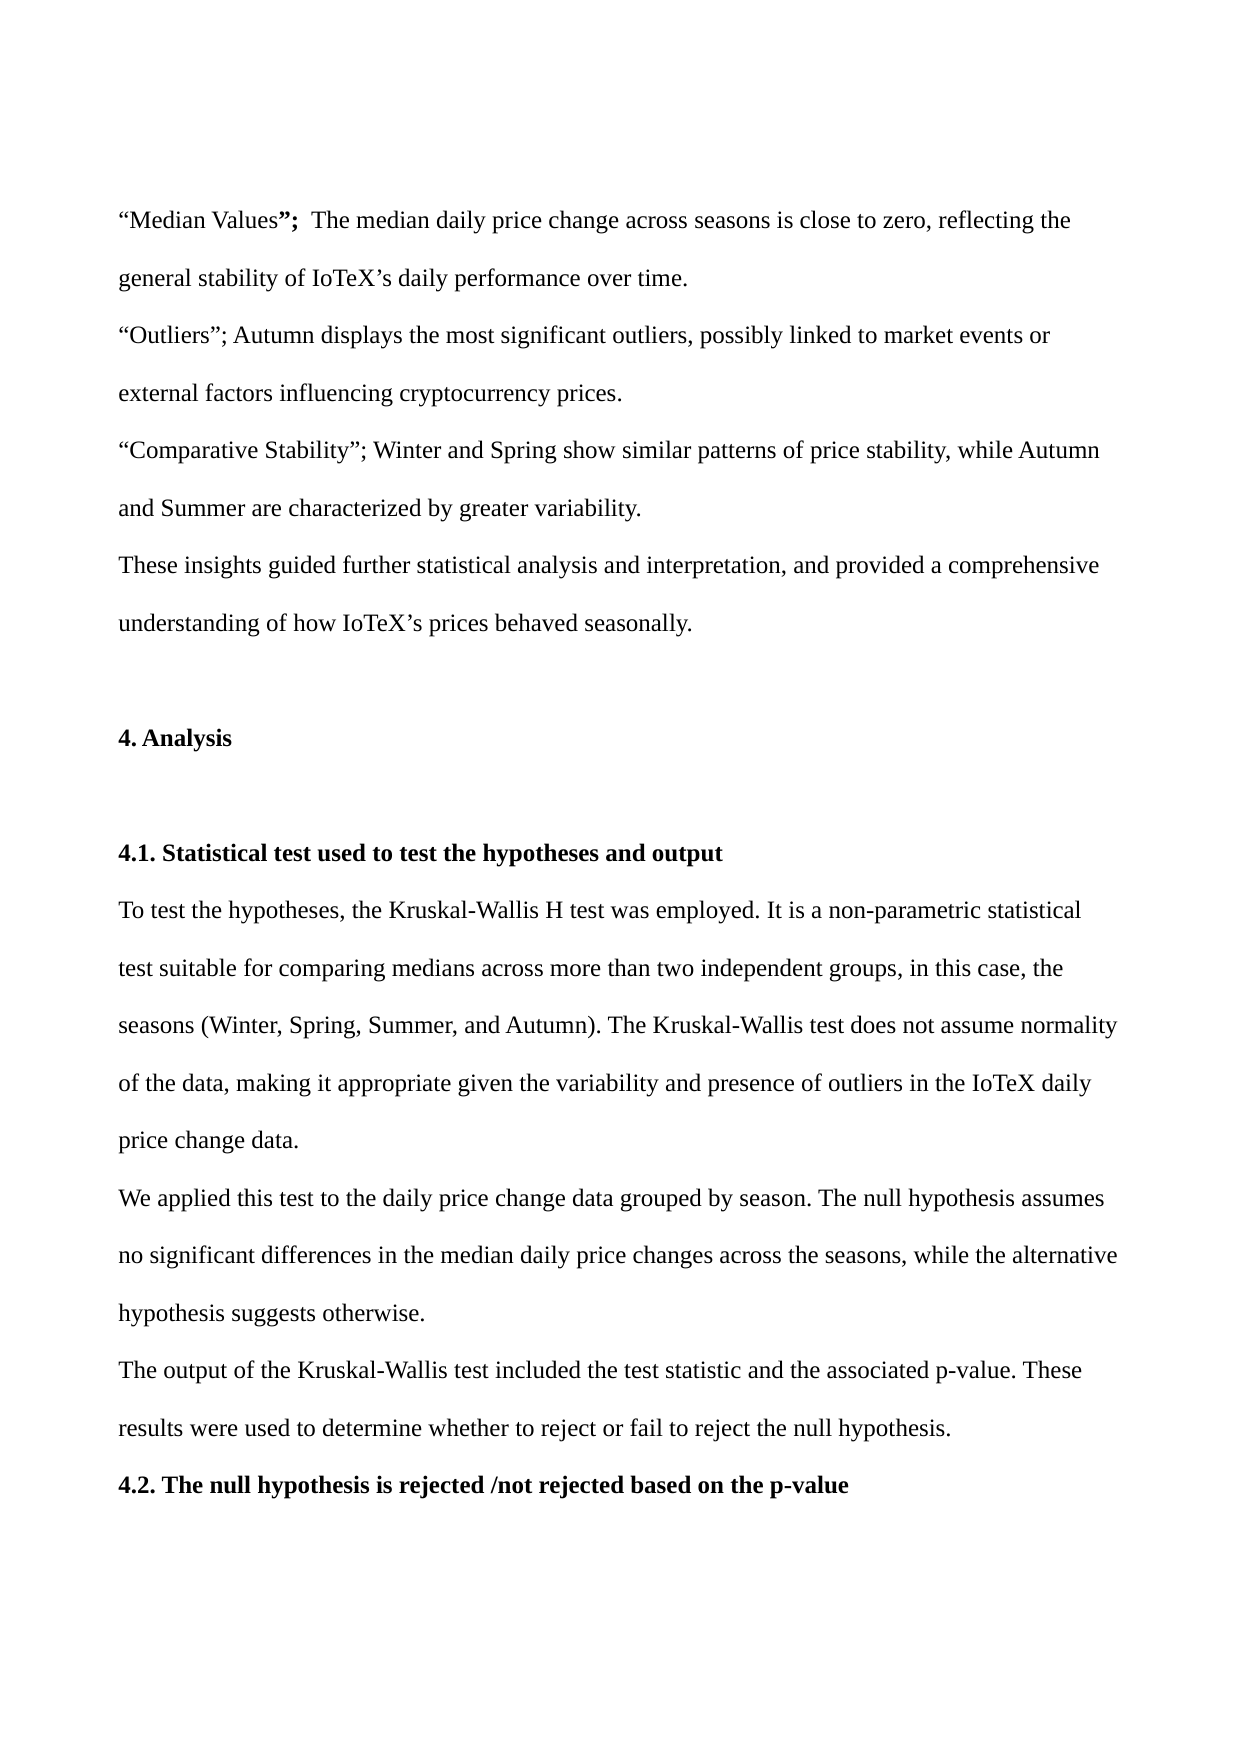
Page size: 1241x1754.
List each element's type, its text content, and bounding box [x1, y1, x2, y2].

text These insights guided further statistical analysis and interpretation, and provided a comprehensive understanding of how IoTeX’s prices behaved seasonally. [118, 550, 1122, 636]
text To test the hypotheses, the Kruskal-Wallis H test was employed. It is a non-parametric statistical test suitable for comparing medians across more than two independent groups, in this case, the seasons (Winter, Spring, Summer, and Autumn). The Kruskal-Wallis test does not assume normality of the data, making it appropriate given the variability and presence of outliers in the IoTeX daily price change data. [118, 895, 1122, 1154]
text We applied this test to the daily price change data grouped by season. The null hypothesis assumes no significant differences in the median daily price changes across the seasons, while the alternative hypothesis suggests otherwise. [118, 1183, 1122, 1326]
text 4. Analysis [118, 723, 1122, 751]
text The output of the Kruskal-Wallis test included the test statistic and the associated p-value. These results were used to determine whether to reject or fail to reject the null hypothesis. [118, 1355, 1122, 1441]
text “Median Values”; The median daily price change across seasons is close to zero, reflecting the general stability of IoTeX’s daily performance over time. [118, 205, 1122, 291]
text “Outliers”; Autumn displays the most significant outliers, possibly linked to market events or external factors influencing cryptocurrency prices. [118, 320, 1122, 406]
text 4.1. Statistical test used to test the hypotheses and output [118, 838, 1122, 866]
text 4.2. The null hypothesis is rejected /not rejected based on the p-value [118, 1470, 1122, 1499]
text “Comparative Stability”; Winter and Spring show similar patterns of price stability, while Autumn and Summer are characterized by greater variability. [118, 435, 1122, 521]
